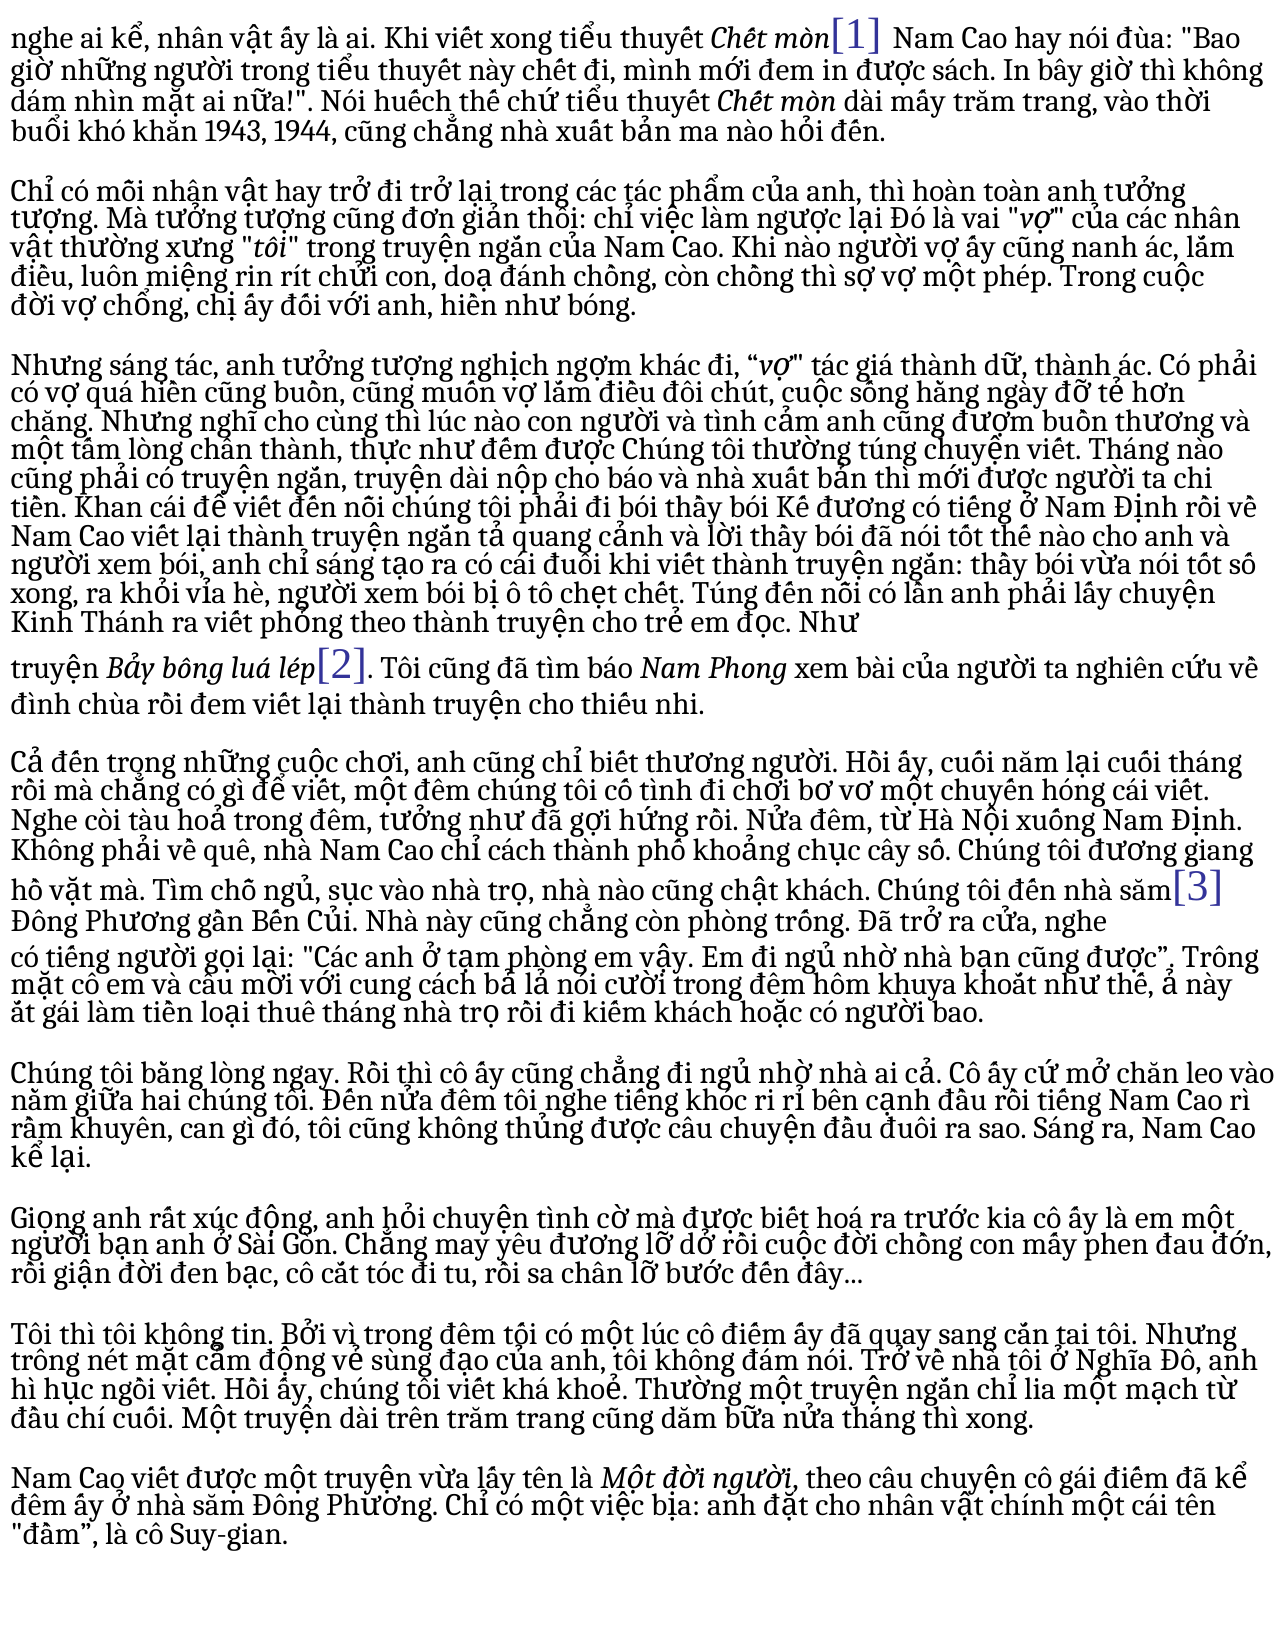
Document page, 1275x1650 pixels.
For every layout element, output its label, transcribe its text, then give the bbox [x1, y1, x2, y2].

text Chỉ có mỗi nhân vật hay trở đi trở lại trong các tác phẩm của anh, thì hoàn toàn anh tưởng tượng. Mà tưởng tượng cũng đơn giản thôi: chỉ việc làm ngược lại Đó là vai "vợ" của các nhân vật thường xưng "tôi" trong truyện ngắn của Nam Cao. Khi nào người vợ ấy cũng nanh ác, lắm điều, luôn miệng rin rít chửi con, doạ đánh chồng, còn chồng thì sợ vợ một phép. Trong cuộc đời vợ chổng, chị ấy đối với anh, hiền như bóng. [10, 179, 1253, 323]
text Nam Cao viết được một truyện vừa lấy tên là Một đời người, theo câu chuyện cô gái điếm đã kể đêm ấy ở nhà săm Đông Phương. Chỉ có một việc bịa: anh đặt cho nhân vật chính một cái tên "đầm”, là cô Suy-gian. [10, 1466, 1264, 1552]
text nghe ai kể, nhân vật ấy là ai. Khi viết xong tiểu thuyết Chết mòn[1] Nam Cao hay nói đùa: "Bao giờ những người trong tiểu thuyết này chết đi, mình mới đem in được sách. In bây giờ thì không dám nhìn mặt ai nữa!". Nói huếch thế chứ tiểu thuyết Chết mòn dài mấy trăm trang, vào thời buổi khó khăn 1943, 1944, cũng chẳng nhà xuất bản ma nào hỏi đến. [10, 15, 1268, 149]
text có tiếng người gọi lại: "Các anh ở tạm phòng em vậy. Em đi ngủ nhờ nhà bạn cũng được”. Trông mặt cô em và câu mời với cung cách bả lả nói cười trong đêm hôm khuya khoắt như thế, ả này ắt gái làm tiền loại thuê tháng nhà trọ rồi đi kiếm khách hoặc có người bao. [10, 944, 1262, 1031]
text Cả đến trong những cuộc chơi, anh cũng chỉ biết thương người. Hồi ấy, cuối năm lại cuối tháng rồi mà chẳng có gì để viết, một đêm chúng tôi cố tình đi chơi bơ vơ một chuyến hóng cái viết. Nghe còi tàu hoả trong đêm, tưởng như đã gợi hứng rồi. Nửa đêm, từ Hà Nội xuống Nam Định. Không phải về quê, nhà Nam Cao chỉ cách thành phố khoảng chục cây số. Chúng tôi đương giang hồ vặt mà. Tìm chỗ ngủ, sục vào nhà trọ, nhà nào cũng chật khách. Chúng tôi đến nhà săm[3] Đông Phương gần Bến Củi. Nhà này cũng chẳng còn phòng trống. Đã trở ra cửa, nghe [10, 748, 1264, 940]
text truyện Bảy bông luá lép[2]. Tôi cũng đã tìm báo Nam Phong xem bài của người ta nghiên cứu về đình chùa rồi đem viết lại thành truyện cho thiếu nhi. [10, 640, 1275, 722]
text Nhưng sáng tác, anh tưởng tượng nghịch ngợm khác đi, “vợ" tác giá thành dữ, thành ác. Có phải có vợ quá hiền cũng buồn, cũng muốn vợ lắm điều đôi chút, cuộc sống hằng ngày đỡ tẻ hơn chăng. Nhưng nghĩ cho cùng thì lúc nào con người và tình cảm anh cũng đượm buồn thương và một tấm lòng chân thành, thực như đếm được Chúng tôi thường túng chuyện viết. Tháng nào cũng phải có truyện ngắn, truyện dài nộp cho báo và nhà xuất bản thì mới được người ta chi tiền. Khan cái để viết đến nỗi chúng tôi phải đi bói thầy bói Kế đương có tiếng ở Nam Định rồi về Nam Cao viết lại thành truyện ngắn tả quang cảnh và lời thầy bói đã nói tốt thế nào cho anh và người xem bói, anh chỉ sáng tạo ra có cái đuôi khi viết thành truyện ngắn: thầy bói vừa nói tốt số xong, ra khỏi vỉa hè, người xem bói bị ô tô chẹt chết. Túng đến nỗi có lần anh phải lấy chuyện Kinh Thánh ra viết phỏng theo thành truyện cho trẻ em đọc. Như [10, 352, 1259, 640]
text Giọng anh rất xúc động, anh hỏi chuyện tình cờ mà được biết hoá ra trước kia cô ấy là em một người bạn anh ở Sài Gòn. Chẳng may yêu đương lỡ dở rồi cuộc đời chồng con mấy phen đau đớn, rồi giận đời đen bạc, cô cắt tóc đi tu, rồi sa chân lỡ bước đến đây... [10, 1205, 1275, 1291]
text Chúng tôi bằng lòng ngay. Rồi thì cô ấy cũng chẳng đi ngủ nhờ nhà ai cả. Cô ấy cứ mở chăn leo vào nằm giữa hai chúng tôi. Đến nửa đêm tôi nghe tiếng khóc ri rỉ bên cạnh đầu rồi tiếng Nam Cao rì rầm khuyên, can gì đó, tôi cũng không thủng được câu chuyện đầu đuôi ra sao. Sáng ra, Nam Cao kể lại. [10, 1060, 1275, 1175]
text Tôi thì tôi không tin. Bởi vì trong đêm tối có một lúc cô điếm ấy đã quay sang cắn tai tôi. Nhưng trông nét mặt cảm động vẻ sùng đạo của anh, tôi không đám nói. Trở về nhà tôi ở Nghĩa Đô, anh hì hục ngồi viết. Hồi ấy, chúng tôi viết khá khoẻ. Thường một truyện ngắn chỉ lia một mạch từ đầu chí cuối. Một truyện dài trên trăm trang cũng dăm bữa nửa tháng thì xong. [10, 1321, 1264, 1436]
